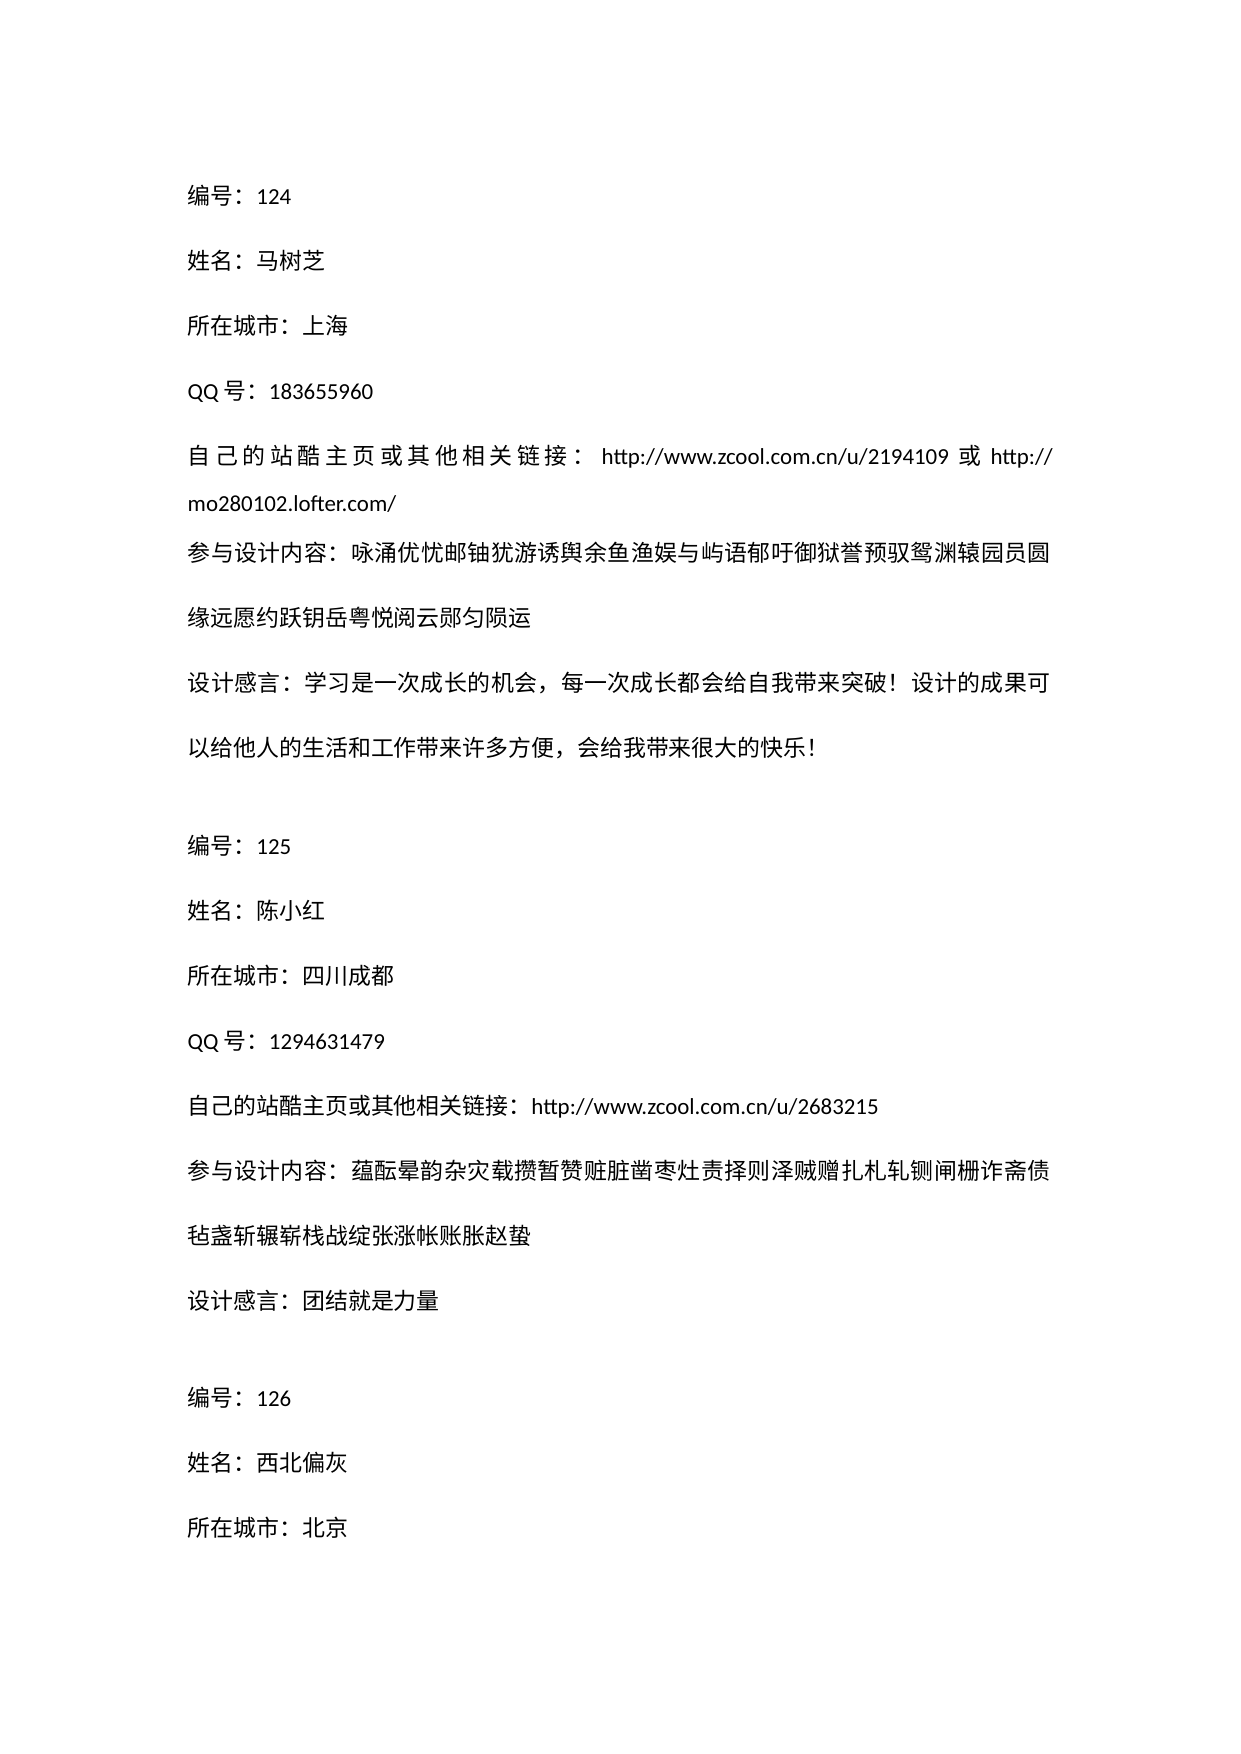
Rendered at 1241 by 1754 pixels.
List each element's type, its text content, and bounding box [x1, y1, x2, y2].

text QQ号：1294631479 [187, 1007, 1053, 1072]
text 所在城市：北京 [187, 1494, 1053, 1559]
text 姓名：西北偏灰 [187, 1429, 1053, 1494]
text 自己的站酷主页或其他相关链接：http://www.zcool.com.cn/u/2194109或http://mo280102.lofter.com/ [187, 422, 1053, 519]
text QQ号：183655960 [187, 357, 1053, 422]
text 所在城市：上海 [187, 292, 1053, 357]
text 姓名：马树芝 [187, 227, 1053, 292]
text 设计感言：学习是一次成长的机会，每一次成长都会给自我带来突破！设计的成果可以给他人的生活和工作带来许多方便，会给我带来很大的快乐！ [187, 649, 1053, 779]
text 编号：126 [187, 1364, 1053, 1429]
text 参与设计内容：蕴酝晕韵杂灾载攒暂赞赃脏凿枣灶责择则泽贼赠扎札轧铡闸栅诈斋债毡盏斩辗崭栈战绽张涨帐账胀赵蛰 [187, 1137, 1053, 1267]
text 姓名：陈小红 [187, 877, 1053, 942]
text 自己的站酷主页或其他相关链接：http://www.zcool.com.cn/u/2683215 [187, 1072, 1053, 1137]
text 设计感言：团结就是力量 [187, 1267, 1053, 1332]
text 所在城市：四川成都 [187, 942, 1053, 1007]
text 参与设计内容：咏涌优忧邮铀犹游诱舆余鱼渔娱与屿语郁吁御狱誉预驭鸳渊辕园员圆缘远愿约跃钥岳粤悦阅云郧匀陨运 [187, 519, 1053, 649]
text 编号：125 [187, 812, 1053, 877]
text 编号：124 [187, 162, 1053, 227]
